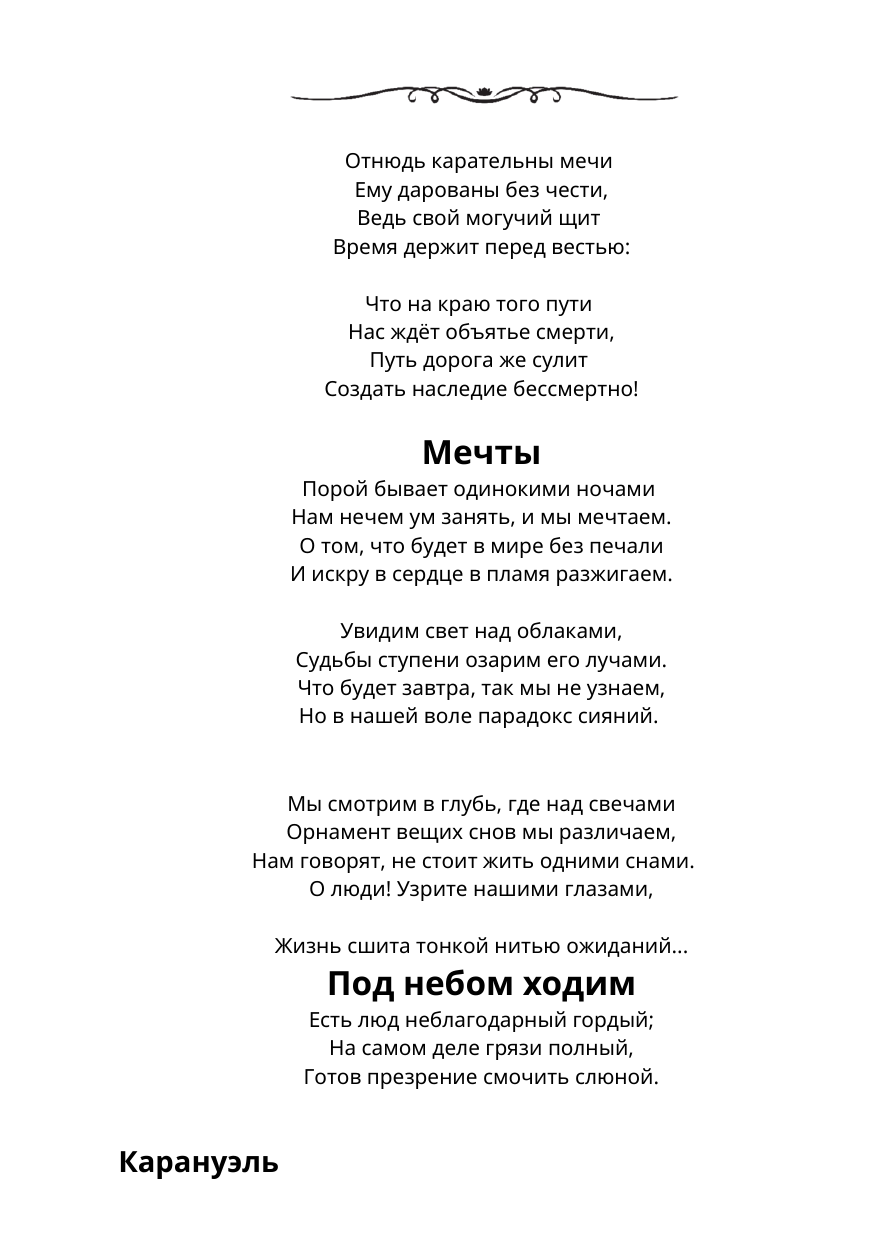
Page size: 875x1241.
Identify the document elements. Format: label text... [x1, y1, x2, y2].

picture [275, 73, 688, 118]
text Под небом ходим [177, 959, 786, 1005]
text Мы смотрим в глубь, где над свечами Орнамент вещих снов мы различаем, Нам говорят, не стоит жить одними снами. О люди! Узрите нашими глазами, Жизнь сшита тонкой нитью ожиданий... [177, 789, 786, 959]
text Мечты [177, 429, 786, 474]
text Порой бывает одинокими ночами Нам нечем ум занять, и мы мечтаем. О том, что будет в мире без печали И искру в сердце в пламя разжигаем. Увидим свет над облаками, Судьбы ступени озарим его лучами. Что будет завтра, так мы не узнаем, Но в нашей воле парадокс сияний. [177, 474, 786, 789]
